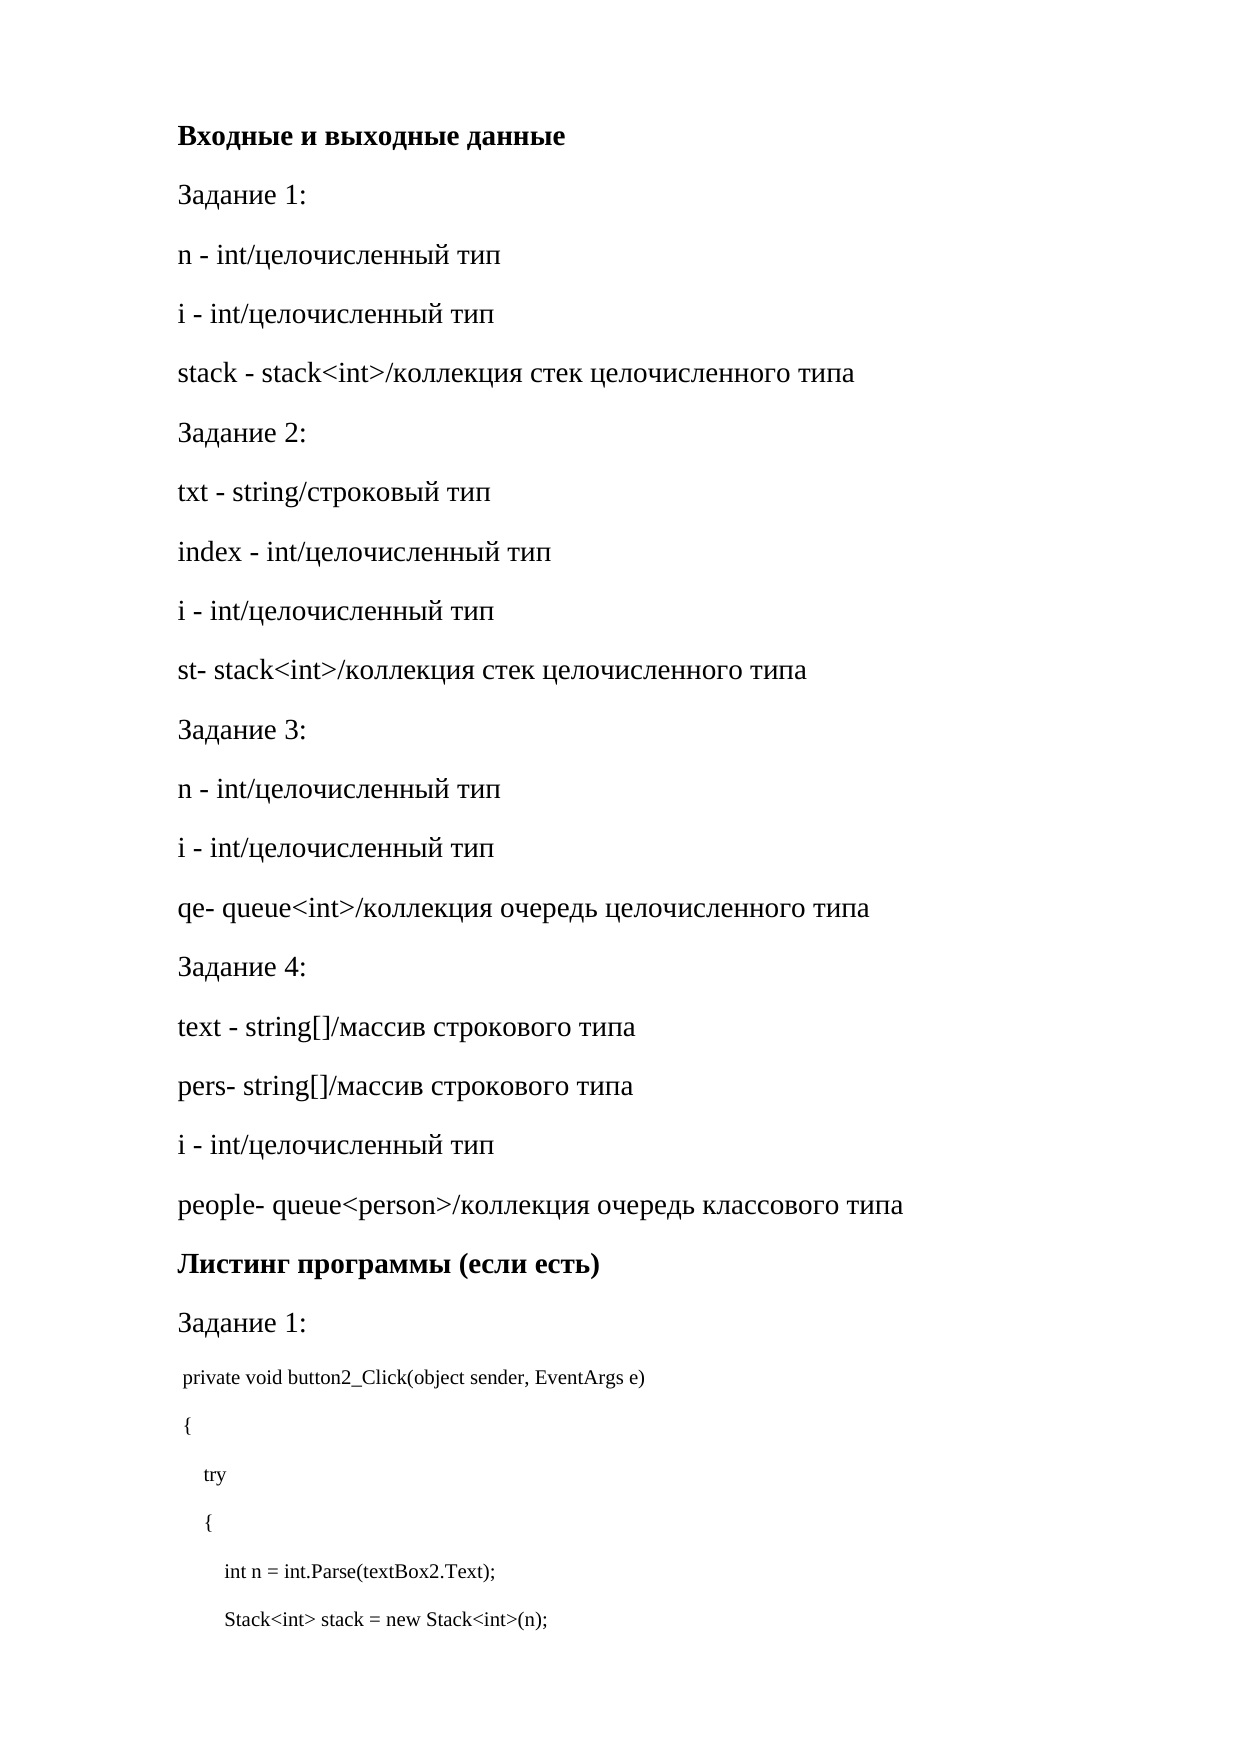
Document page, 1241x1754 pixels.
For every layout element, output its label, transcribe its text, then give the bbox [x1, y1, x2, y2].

text text - string[]/массив строкового типа [177, 1009, 1152, 1042]
text n - int/целочисленный тип [177, 237, 1152, 270]
text Задание 1: [177, 177, 1152, 211]
text { [177, 1413, 1152, 1437]
text pers- string[]/массив строкового типа [177, 1068, 1152, 1102]
text Задание 4: [177, 949, 1152, 983]
text i - int/целочисленный тип [177, 1127, 1152, 1161]
text Входные и выходные данные [177, 118, 1152, 152]
text qe- queue<int>/коллекция очередь целочисленного типа [177, 890, 1152, 923]
text private void button2_Click(object sender, EventArgs e) [177, 1365, 1152, 1389]
text n - int/целочисленный тип [177, 771, 1152, 805]
text try [177, 1462, 1152, 1486]
text Задание 3: [177, 712, 1152, 745]
text txt - string/строковый тип [177, 474, 1152, 508]
text st- stack<int>/коллекция стек целочисленного типа [177, 652, 1152, 686]
text { [177, 1510, 1152, 1534]
text stack - stack<int>/коллекция стек целочисленного типа [177, 356, 1152, 389]
text i - int/целочисленный тип [177, 296, 1152, 330]
text index - int/целочисленный тип [177, 534, 1152, 567]
text people- queue<person>/коллекция очередь классового типа [177, 1187, 1152, 1220]
text Задание 1: [177, 1306, 1152, 1339]
text i - int/целочисленный тип [177, 831, 1152, 864]
text i - int/целочисленный тип [177, 593, 1152, 627]
text Листинг программы (если есть) [177, 1246, 1152, 1280]
text Stack<int> stack = new Stack<int>(n); [177, 1607, 1152, 1631]
text int n = int.Parse(textBox2.Text); [177, 1559, 1152, 1583]
text Задание 2: [177, 415, 1152, 448]
